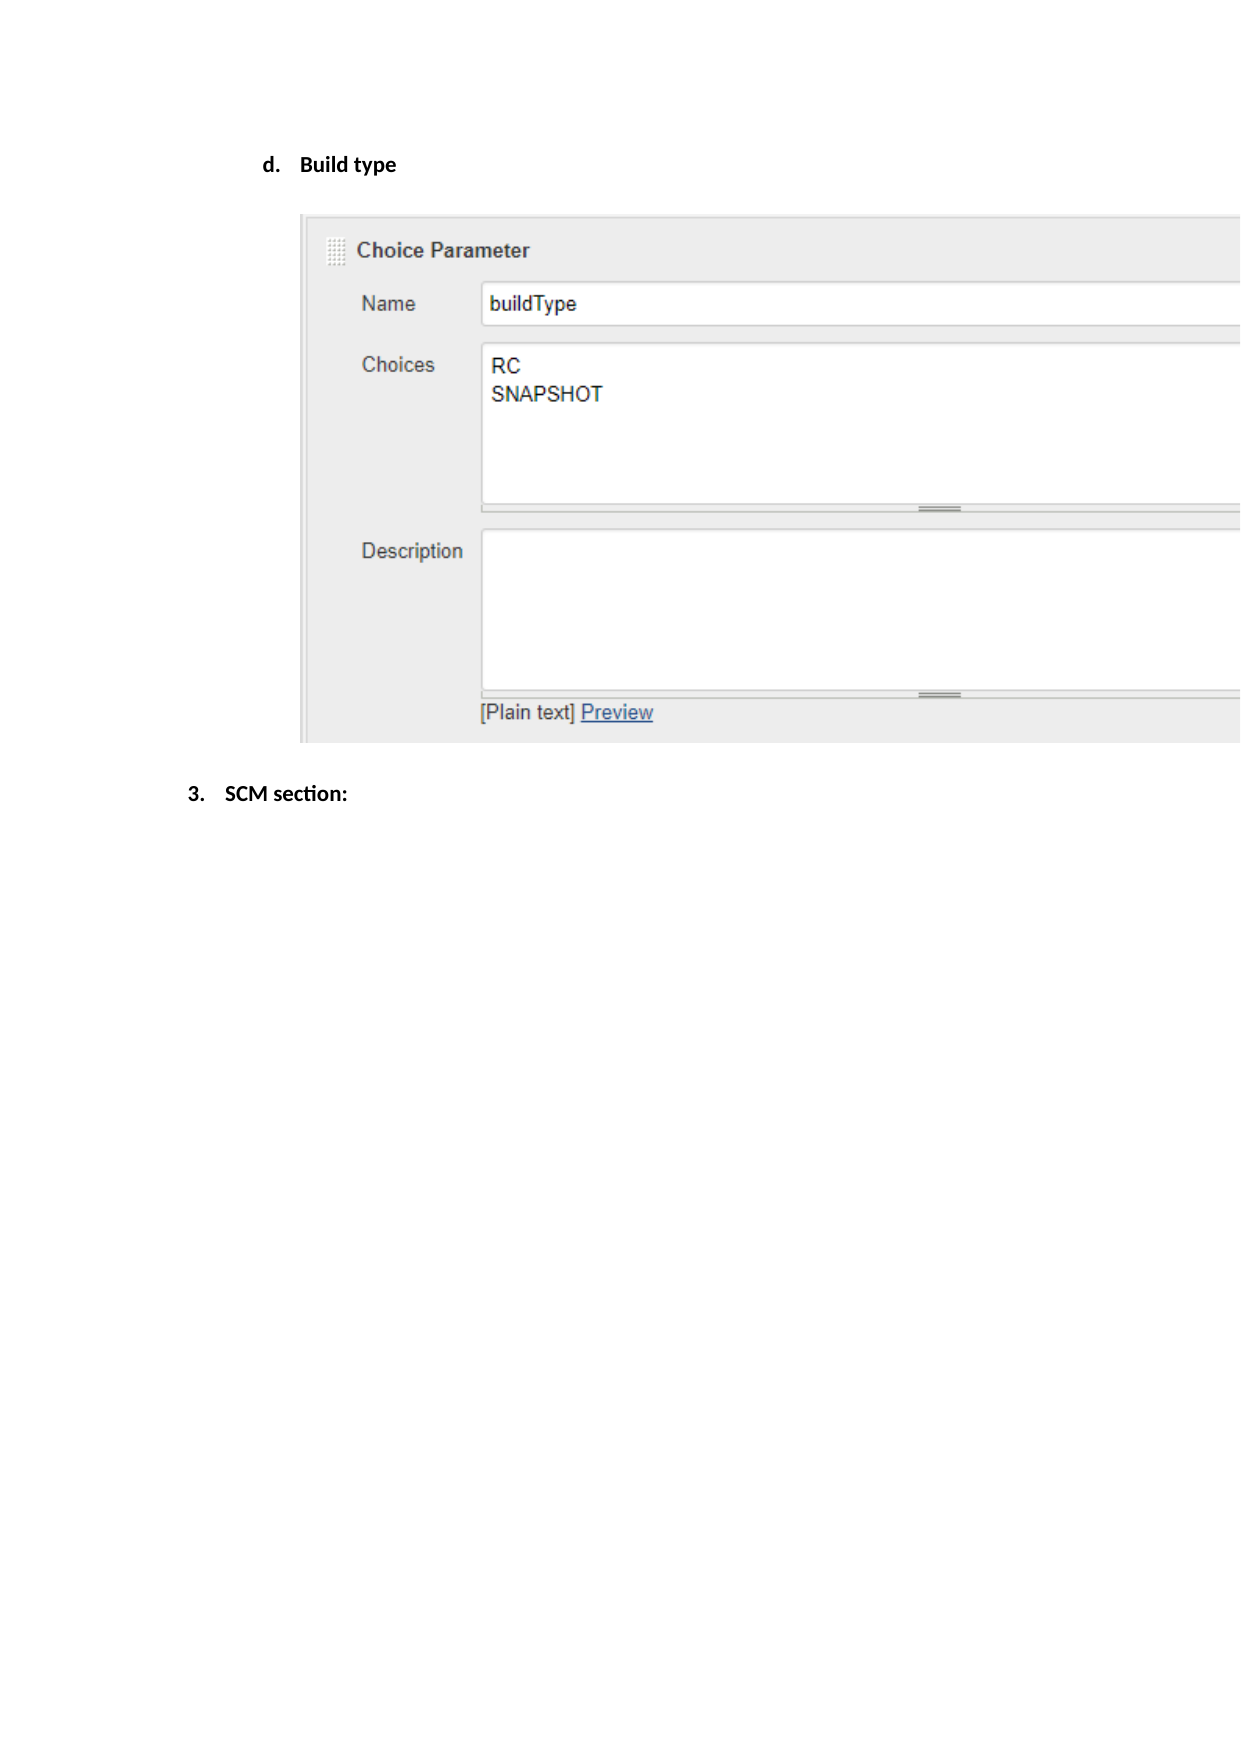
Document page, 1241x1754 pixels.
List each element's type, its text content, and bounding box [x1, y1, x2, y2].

list SCM section: [187, 779, 1090, 807]
list Build type [262, 150, 1090, 178]
picture [300, 214, 1241, 743]
